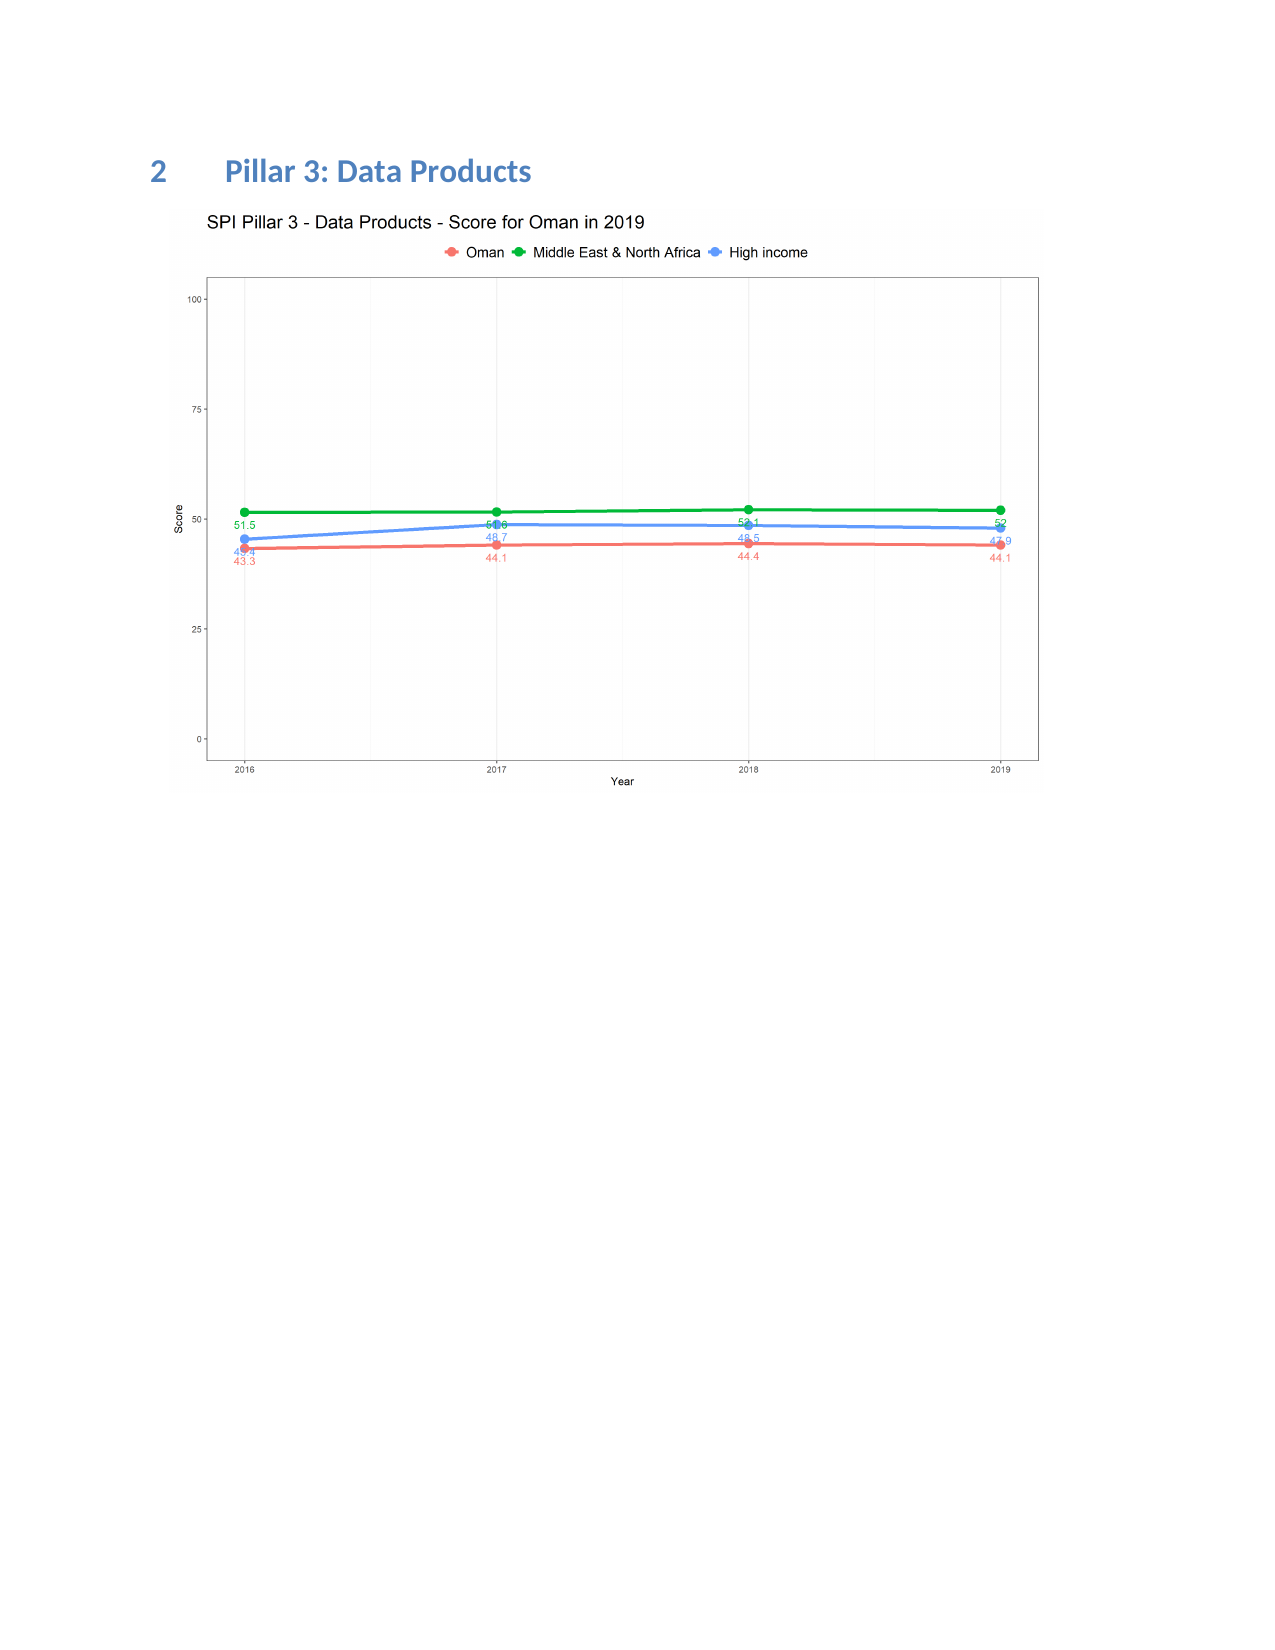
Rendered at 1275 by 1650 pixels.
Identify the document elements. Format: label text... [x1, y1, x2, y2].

subtitle 2 Pillar 3: Data Products [150, 150, 1125, 191]
picture [168, 209, 1044, 793]
